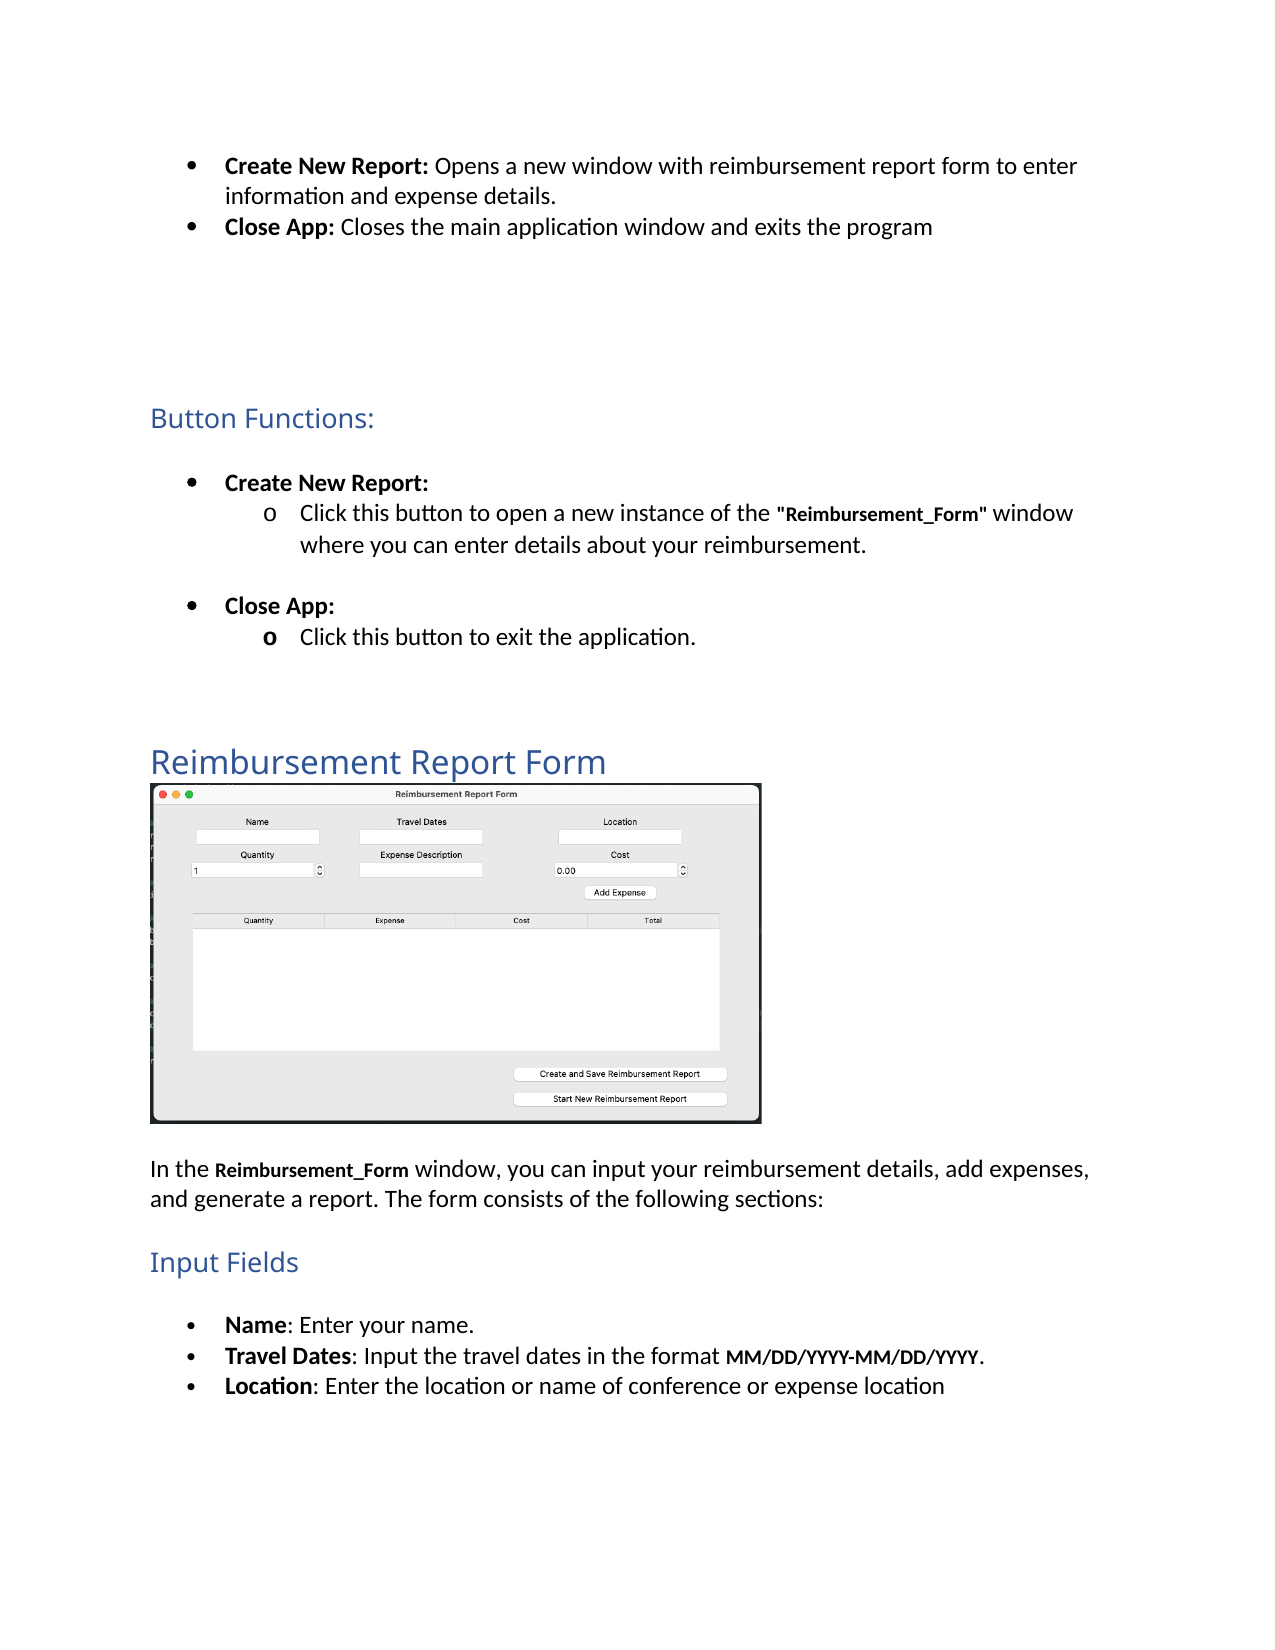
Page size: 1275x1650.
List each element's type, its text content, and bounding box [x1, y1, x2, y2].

picture [150, 783, 762, 1124]
list Click this button to exit the application. [262, 621, 1125, 652]
list Create New Report: Opens a new window with reimbursement report form to enter information and expense details. [187, 150, 1125, 211]
list Travel Dates: Input the travel dates in the format MM/DD/YYYY-MM/DD/YYYY. [187, 1340, 1125, 1370]
list Close App: [187, 590, 1125, 621]
subtitle Button Functions: [150, 399, 1125, 436]
list Close App: Closes the main application window and exits the program [187, 211, 1125, 242]
list Create New Report: [187, 467, 1125, 497]
list Name: Enter your name. [187, 1309, 1125, 1340]
list Click this button to open a new instance of the "Reimbursement_Form" window where you can enter details about your reimbursement. [262, 497, 1125, 559]
subtitle Input Fields [150, 1243, 1125, 1280]
list Location: Enter the location or name of conference or expense location [187, 1370, 1125, 1401]
text In the Reimbursement_Form window, you can input your reimbursement details, add expenses, and generate a report. The form consists of the following sections: [150, 1153, 1125, 1214]
subtitle Reimbursement Report Form [150, 738, 1125, 784]
